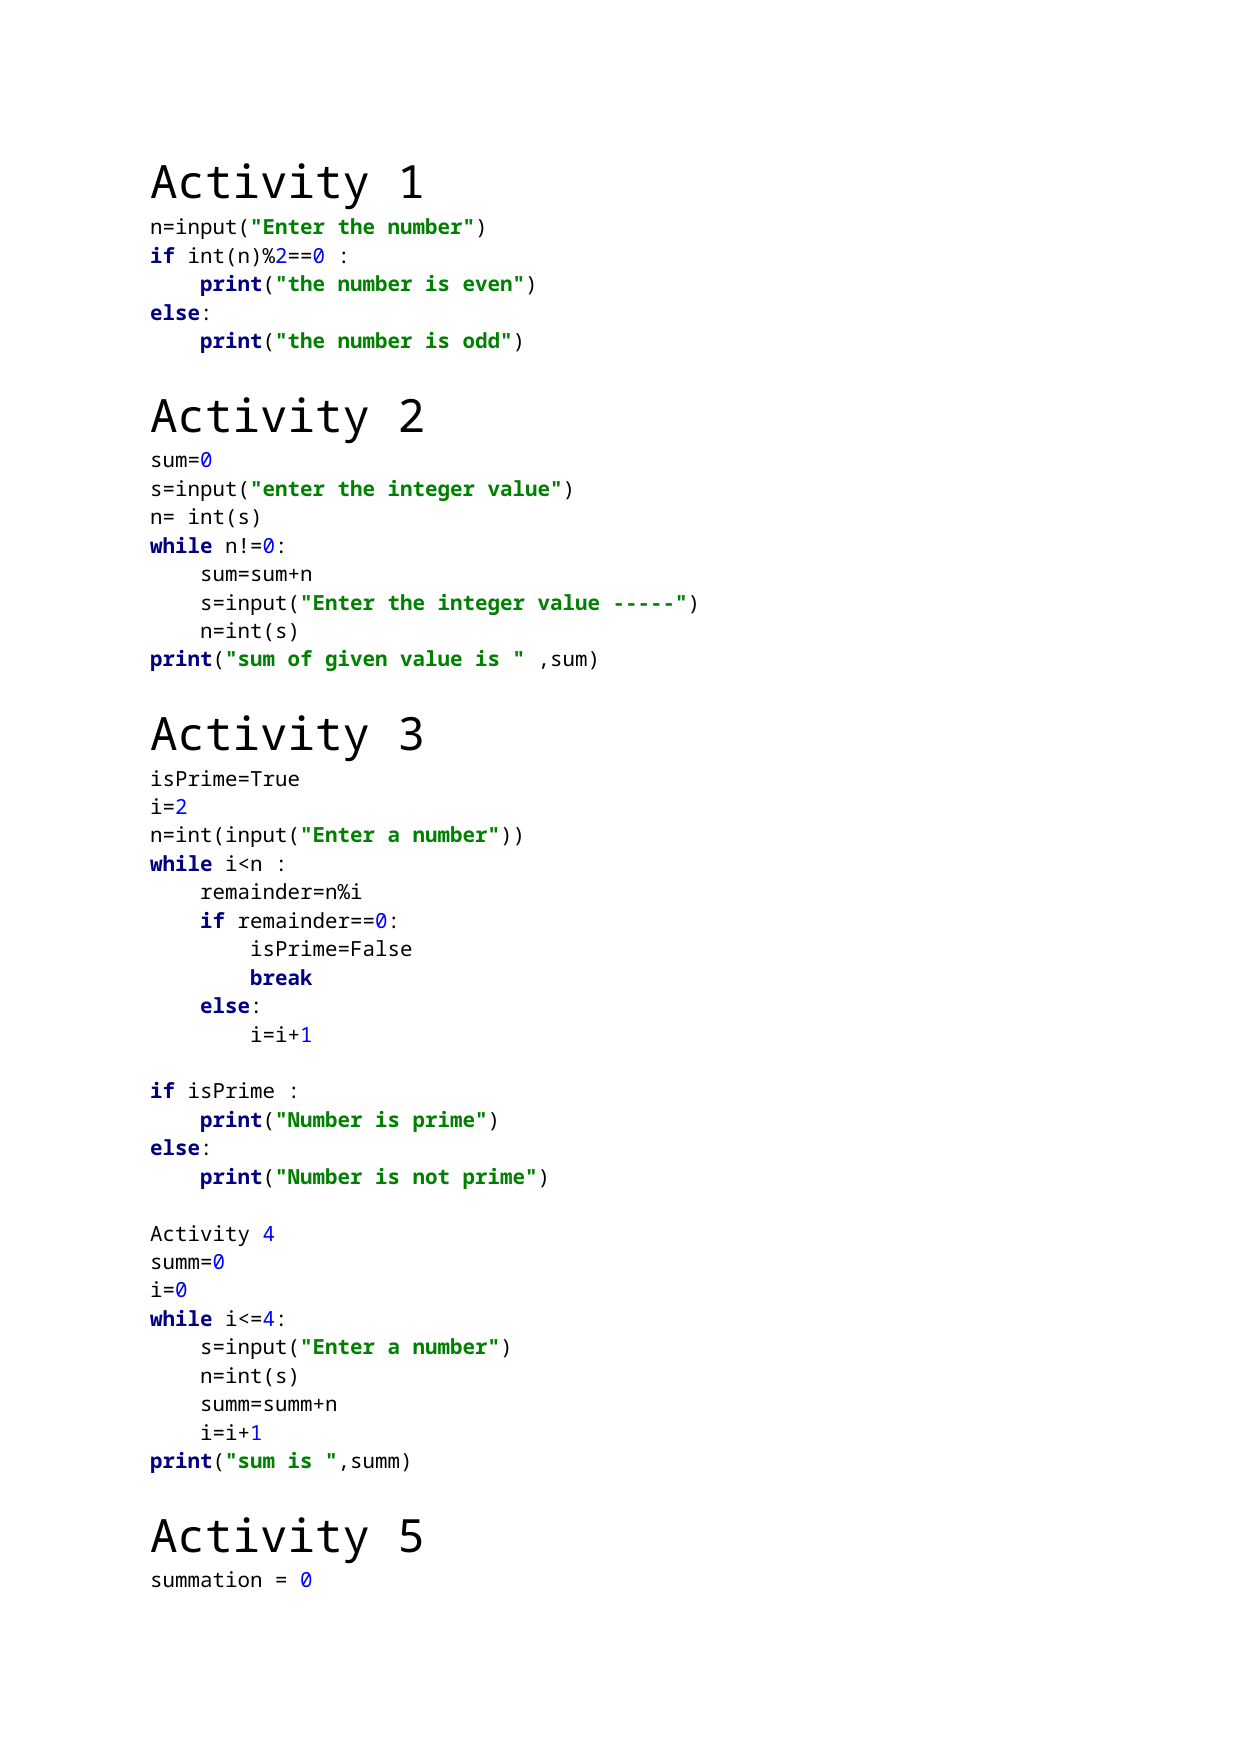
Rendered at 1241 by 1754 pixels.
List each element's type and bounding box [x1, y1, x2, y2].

text [150, 150, 1090, 1594]
